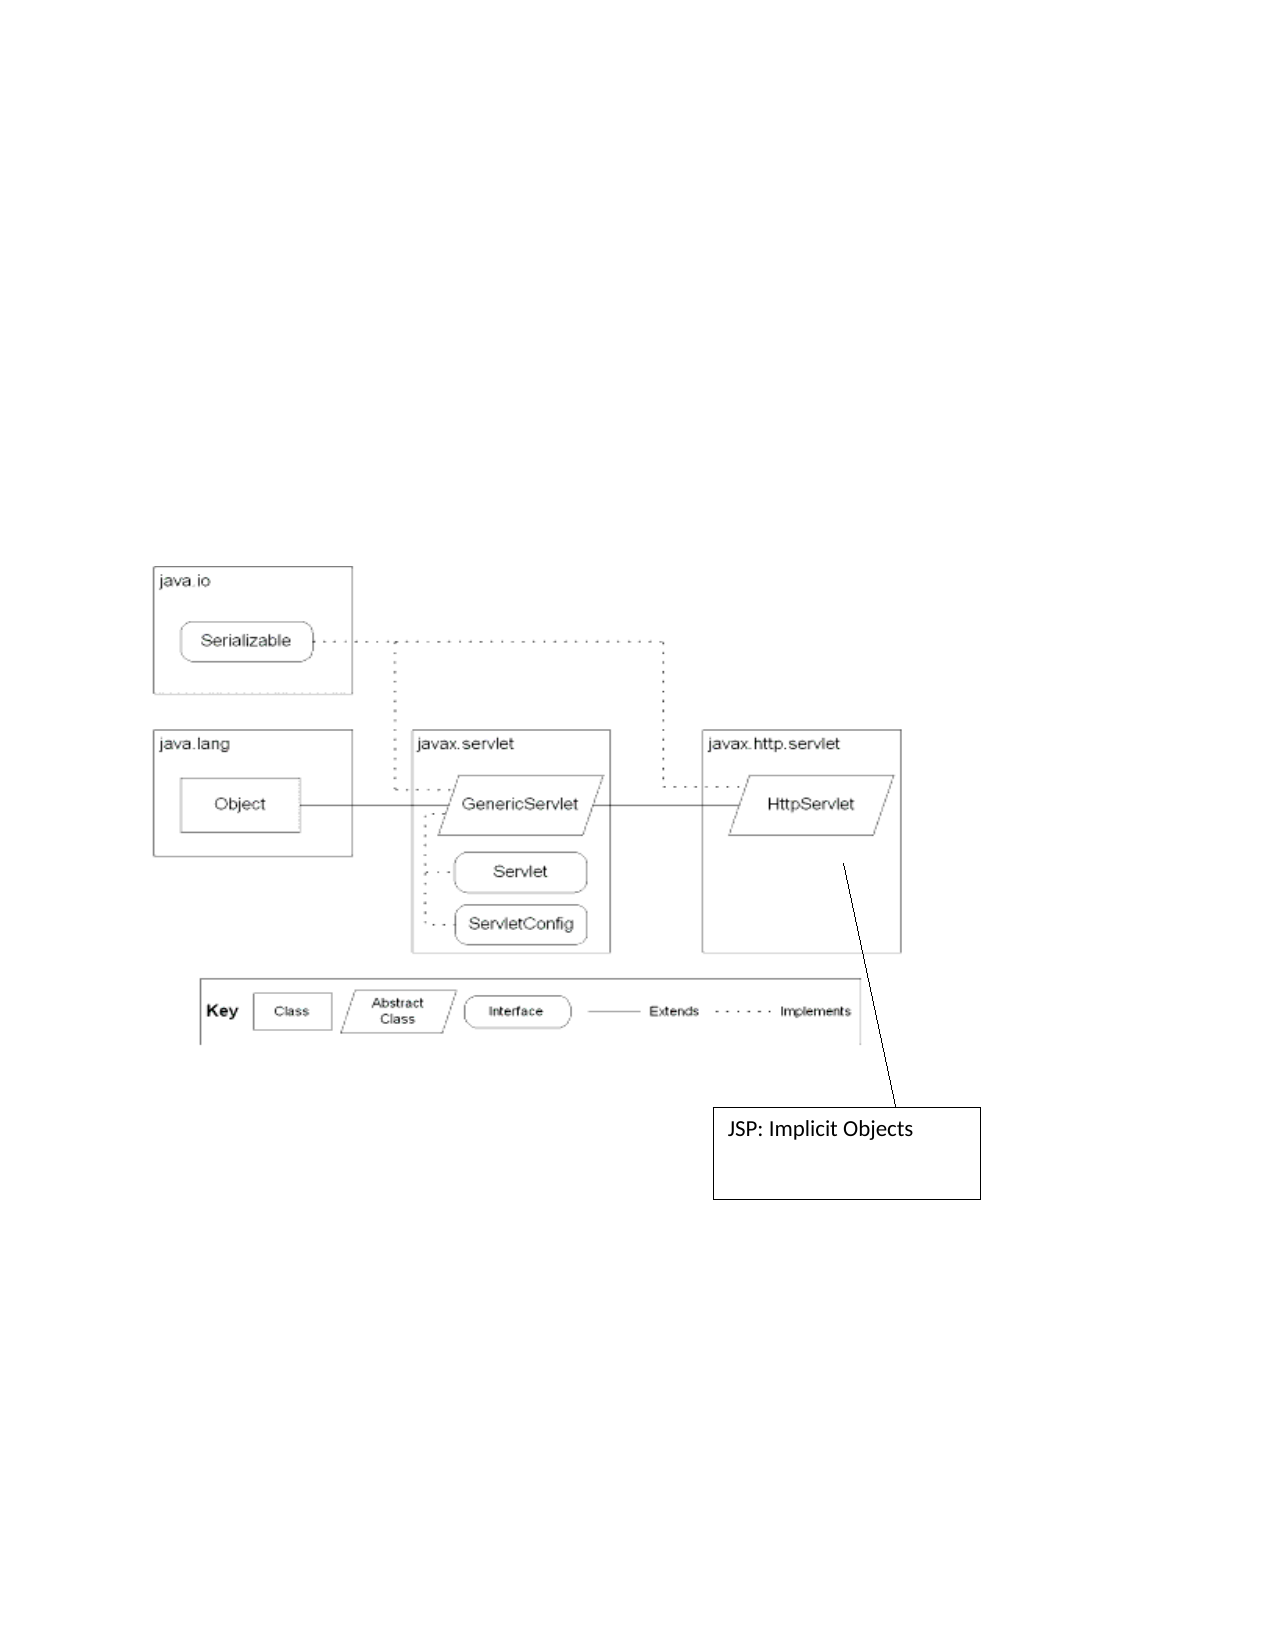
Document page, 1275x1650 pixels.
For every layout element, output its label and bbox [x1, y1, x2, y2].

picture [150, 566, 952, 1048]
